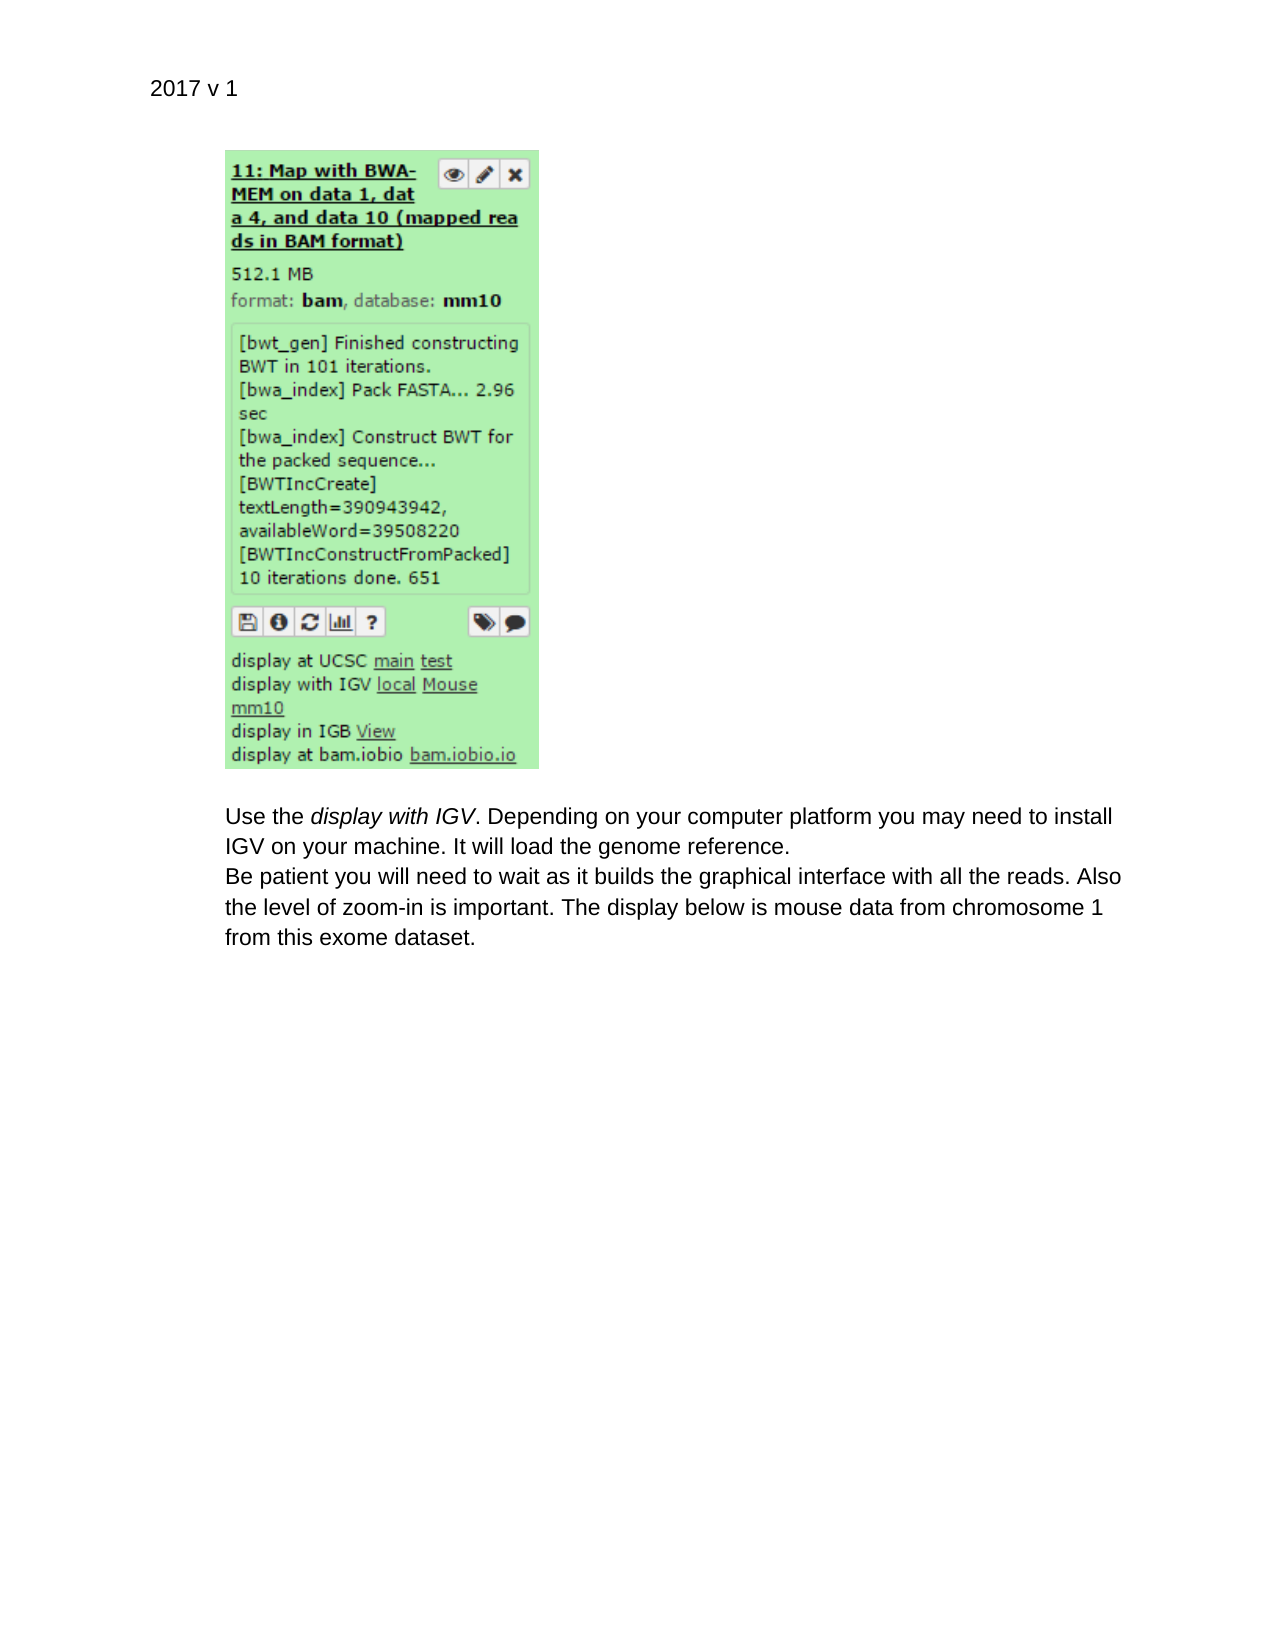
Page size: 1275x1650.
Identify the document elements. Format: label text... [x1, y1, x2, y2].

list Use the display with IGV. Depending on your computer platform you may need to install IGV on your machine. It will load the genome reference. [225, 803, 1125, 859]
list Be patient you will need to wait as it builds the graphical interface with all the reads. Also the level of zoom-in is important. The display below is mouse data from chromosome 1 from this exome dataset. [225, 863, 1125, 950]
picture [225, 150, 539, 769]
